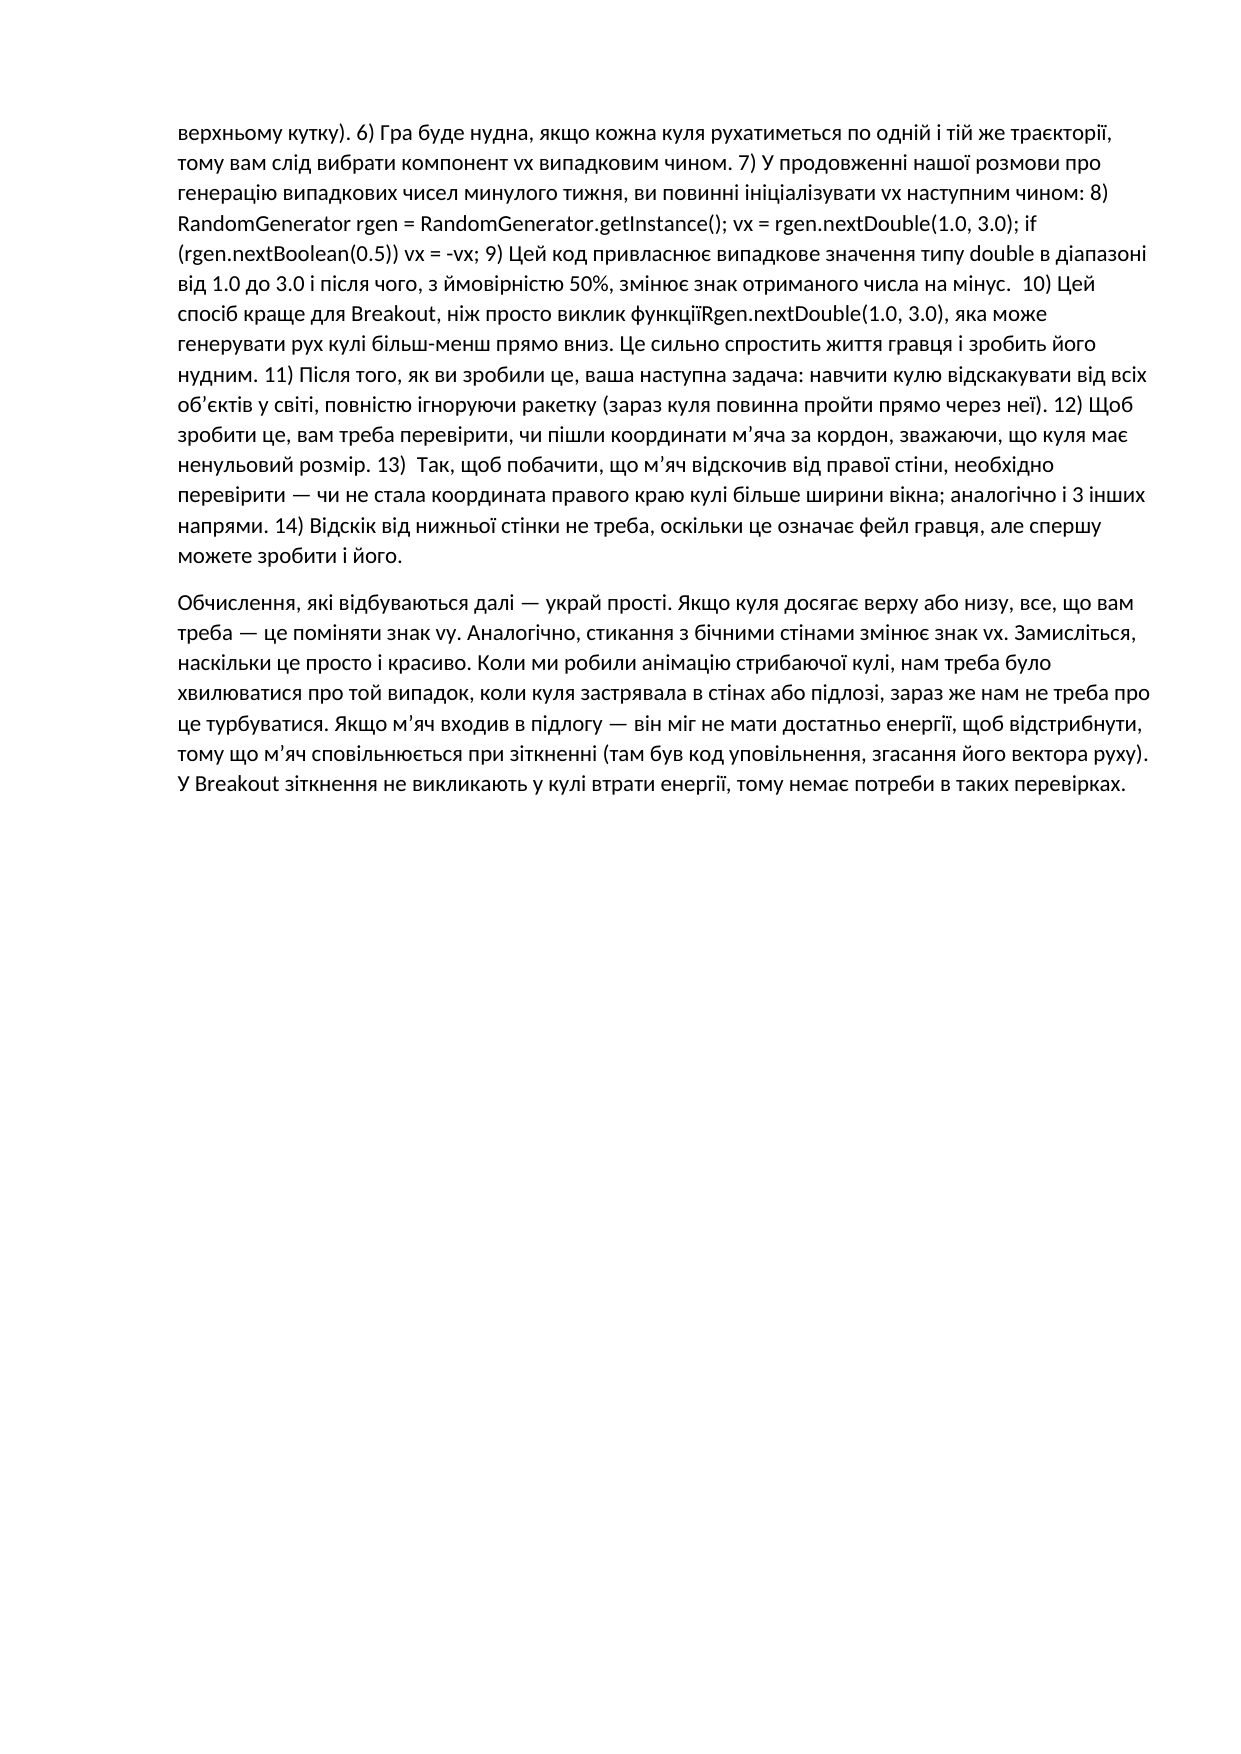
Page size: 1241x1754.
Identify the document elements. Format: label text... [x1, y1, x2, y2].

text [177, 118, 1152, 569]
text Обчислення, які відбуваються далі — украй прості. Якщо куля досягає верху або низу, все, що вам треба — це поміняти знак vy. Аналогічно, стикання з бічними стінами змінює знак vx. Замисліться, наскільки це просто і красиво. Коли ми робили анімацію стрибаючої кулі, нам треба було хвилюватися про той випадок, коли куля застрявала в стінах або підлозі, зараз же нам не треба про це турбуватися. Якщо м’яч входив в підлогу — він міг не мати достатньо енергії, щоб відстрибнути, тому що м’яч сповільнюється при зіткненні (там був код уповільнення, згасання його вектора руху). У Breakout зіткнення не викликають у кулі втрати енергії, тому немає потреби в таких перевірках. [177, 588, 1152, 797]
